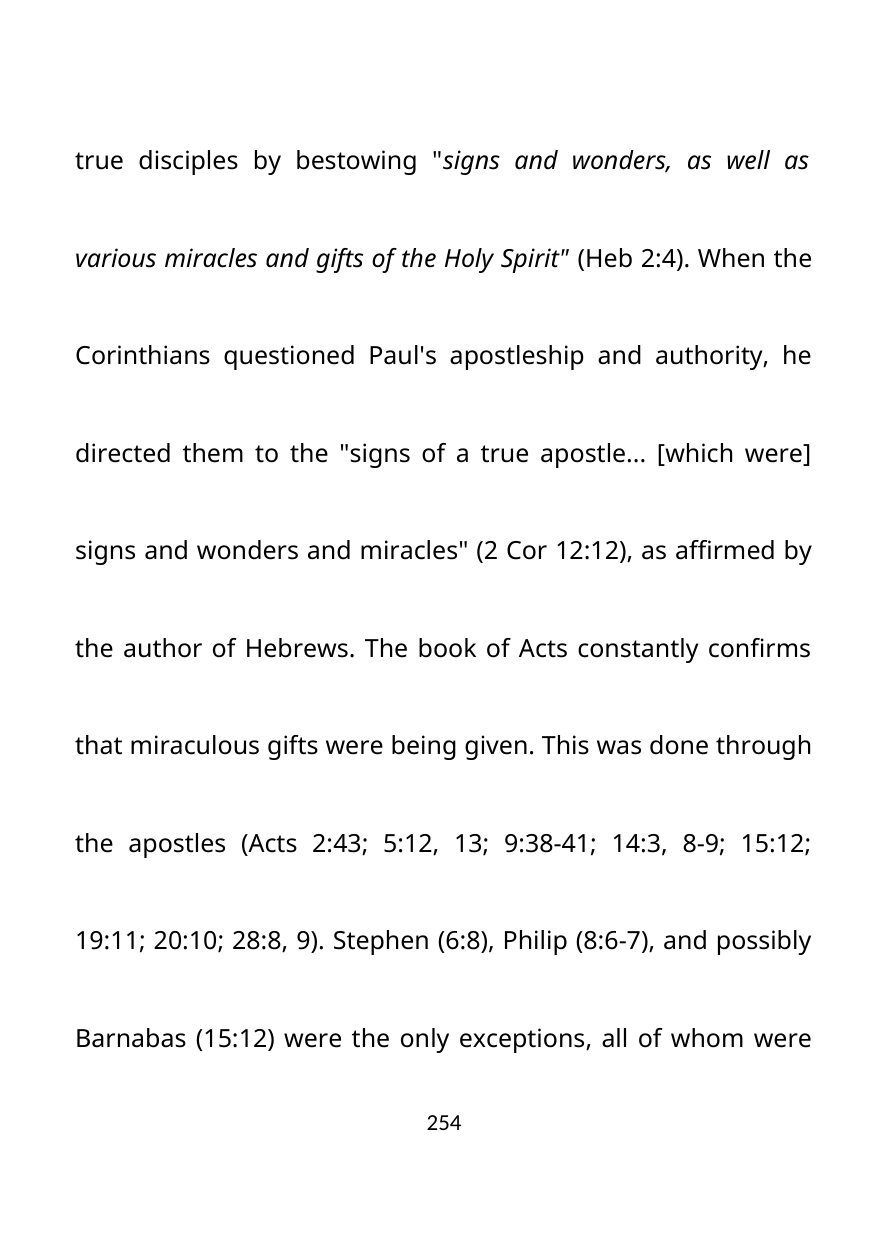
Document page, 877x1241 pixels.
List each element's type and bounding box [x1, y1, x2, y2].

text [75, 127, 812, 1070]
